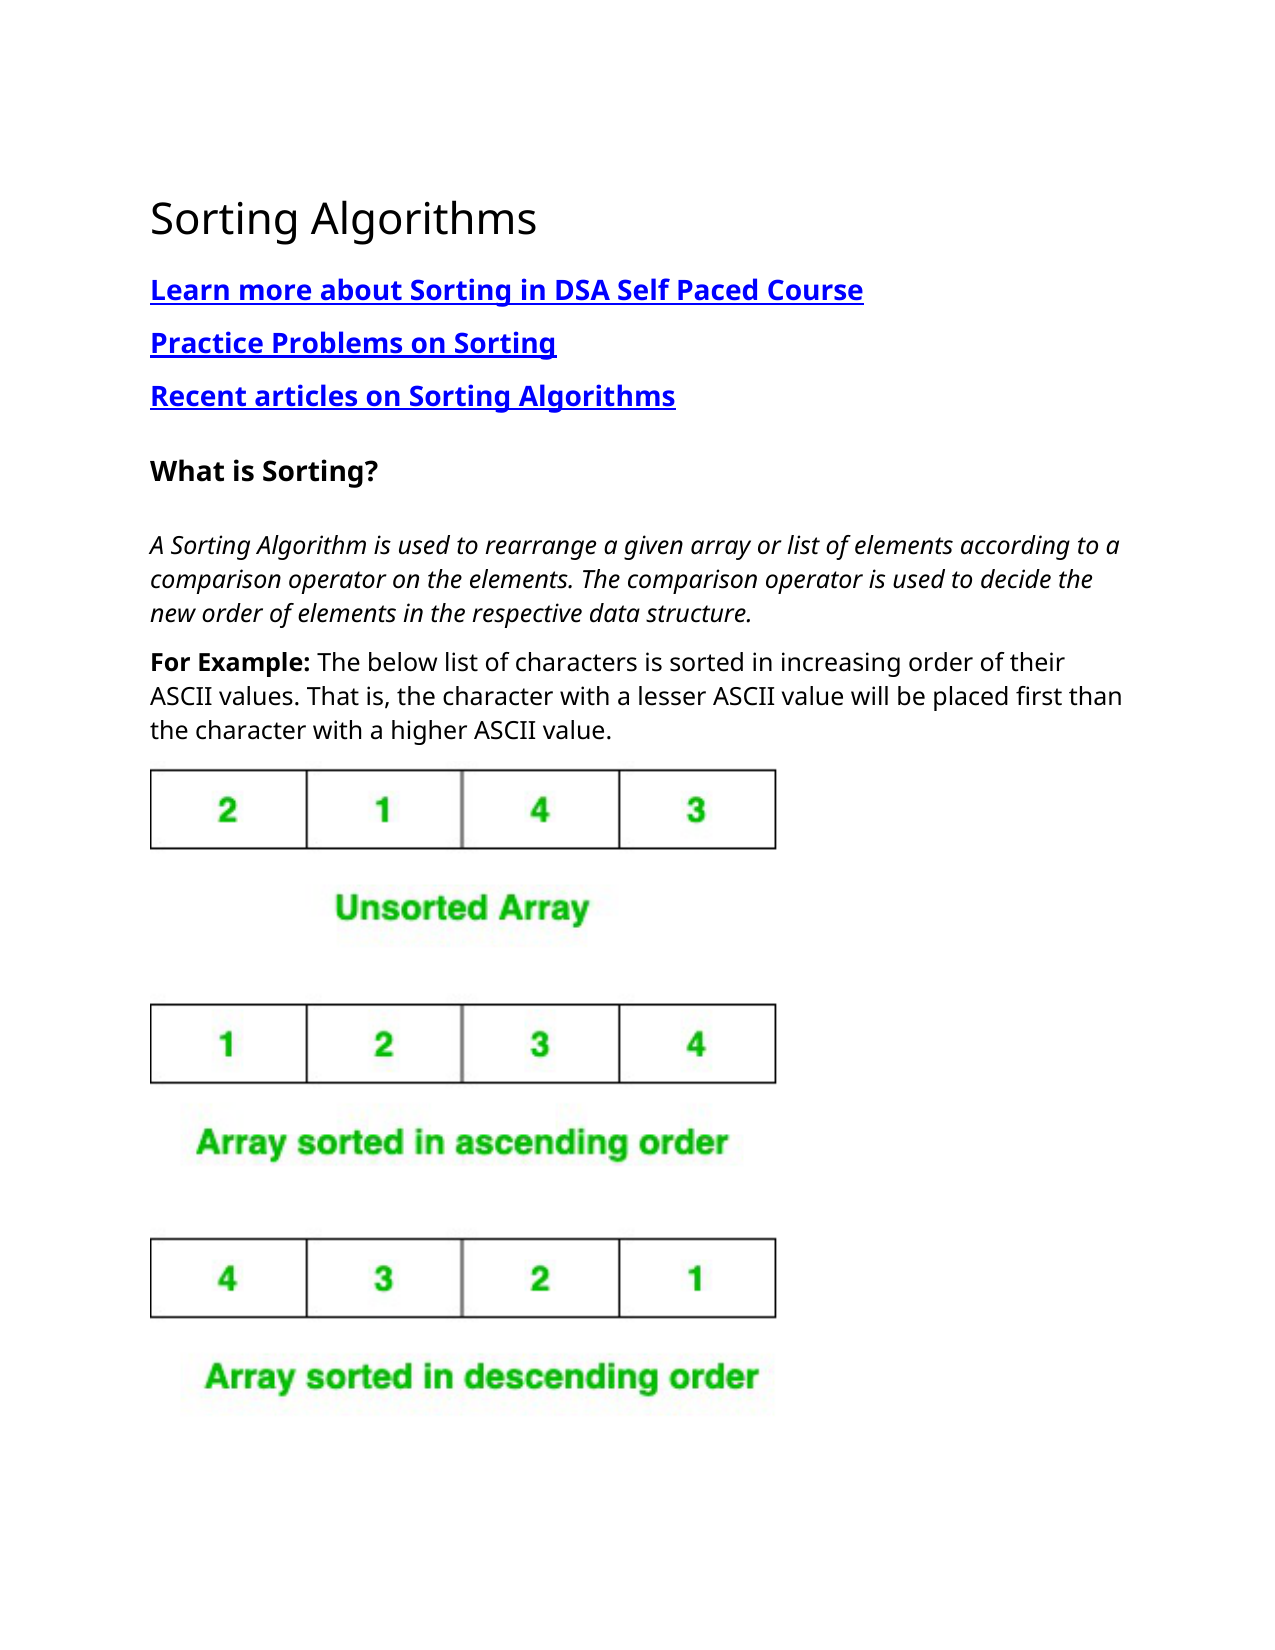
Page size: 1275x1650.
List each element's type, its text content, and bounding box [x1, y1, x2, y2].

picture [150, 761, 777, 1426]
text Practice Problems on Sorting [150, 323, 1125, 361]
text A Sorting Algorithm is used to rearrange a given array or list of elements according to a comparison operator on the elements. The comparison operator is used to decide the new order of elements in the respective data structure. [150, 527, 1125, 630]
text Recent articles on Sorting Algorithms [150, 376, 1125, 414]
text For Example: The below list of characters is sorted in increasing order of their ASCII values. That is, the character with a lesser ASCII value will be placed first than the character with a higher ASCII value. [150, 644, 1125, 746]
text What is Sorting? [150, 452, 1125, 490]
text Sorting Algorithms [150, 187, 1125, 247]
text Learn more about Sorting in DSA Self Paced Course [150, 270, 1125, 308]
